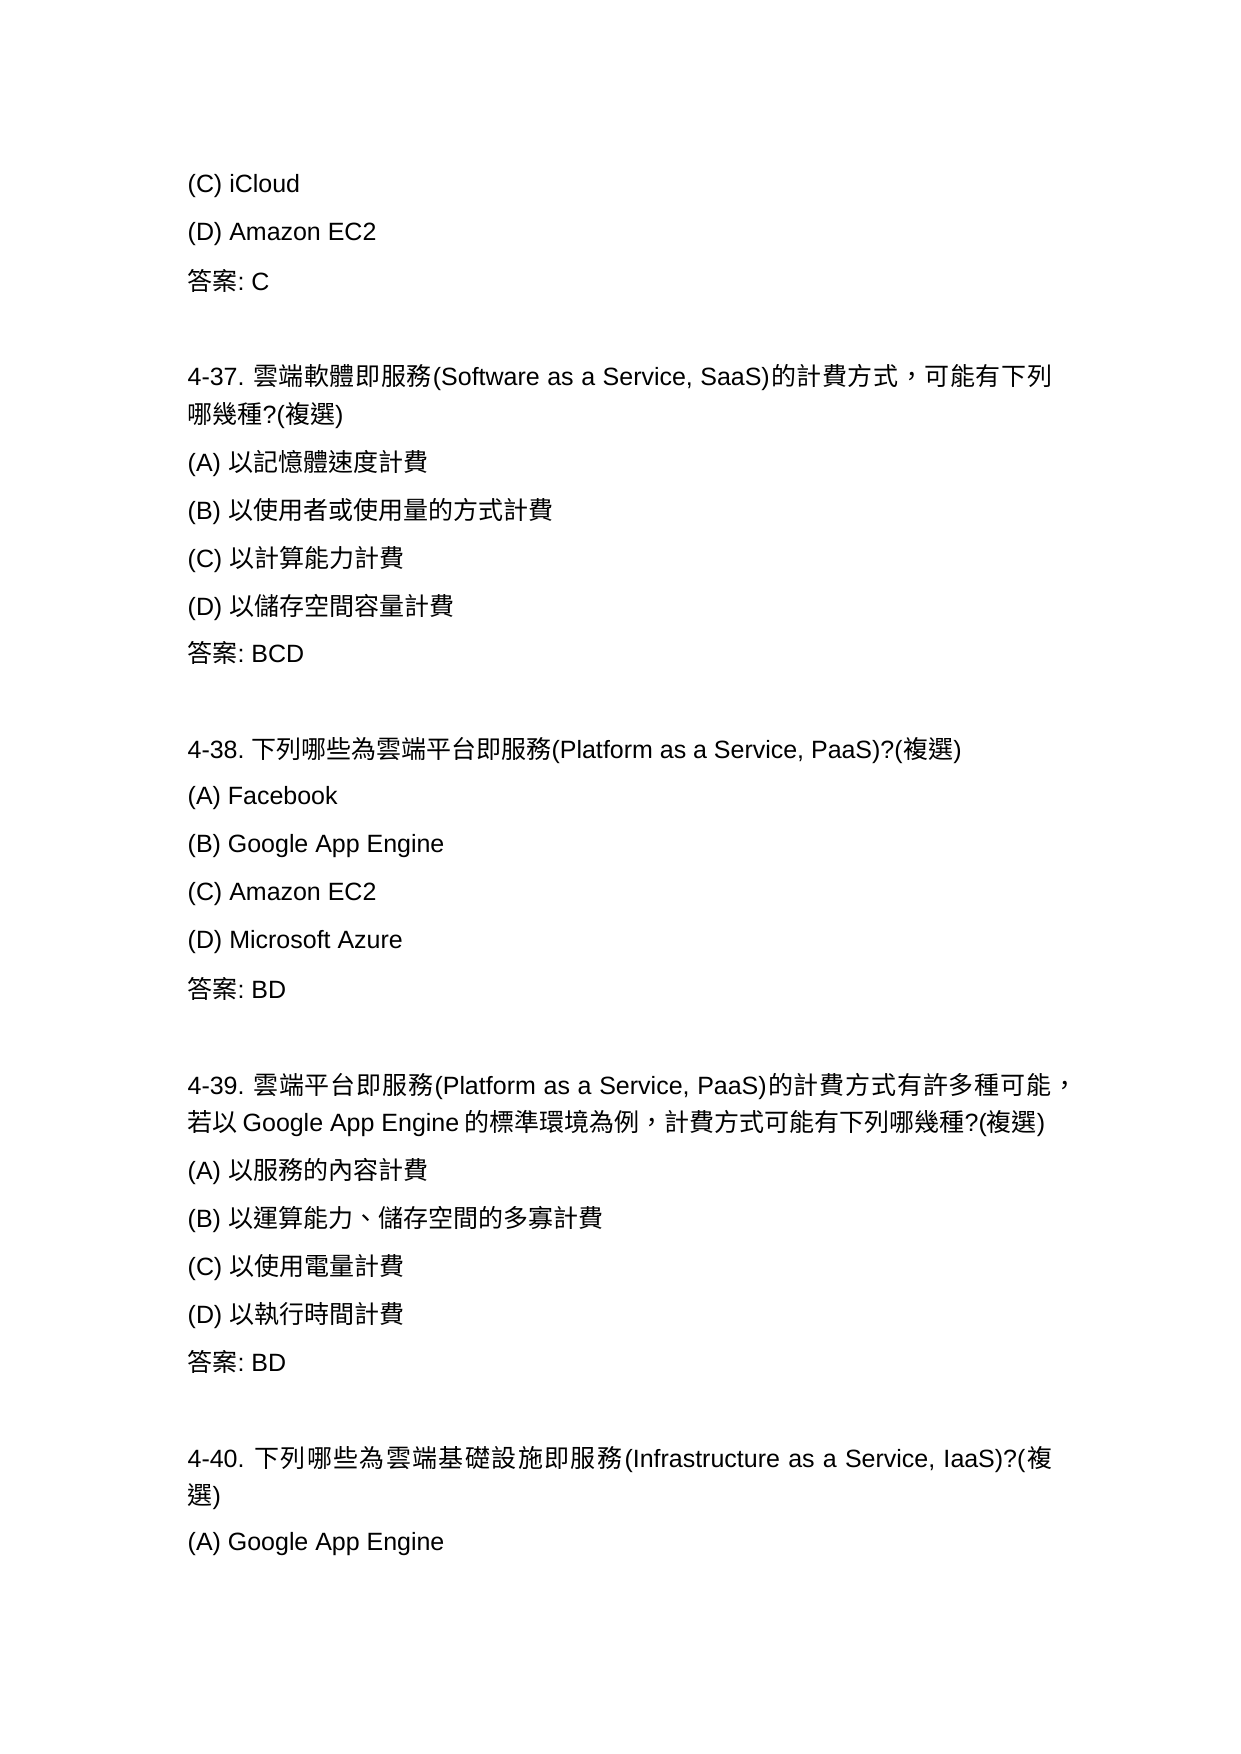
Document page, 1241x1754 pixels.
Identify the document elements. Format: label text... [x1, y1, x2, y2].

text 答案: BD [187, 969, 1053, 1006]
text (B) Google App Engine [187, 825, 1053, 862]
text 答案: BD [187, 1342, 1053, 1379]
text (C) 以使用電量計費 [187, 1246, 1053, 1283]
text 答案: C [187, 260, 1053, 298]
text 答案: BCD [187, 633, 1053, 671]
text 4-40. 下列哪些為雲端基礎設施即服務(Infrastructure as a Service, IaaS)?(複選) [187, 1437, 1053, 1512]
text (C) iCloud [187, 164, 1053, 202]
text (A) 以記憶體速度計費 [187, 442, 1053, 479]
text 4-38. 下列哪些為雲端平台即服務(Platform as a Service, PaaS)?(複選) [187, 729, 1053, 767]
text (D) Microsoft Azure [187, 921, 1053, 958]
text (A) Facebook [187, 777, 1053, 814]
text (C) Amazon EC2 [187, 873, 1053, 910]
text (A) 以服務的內容計費 [187, 1150, 1053, 1187]
text (B) 以運算能力、儲存空間的多寡計費 [187, 1198, 1053, 1235]
text (C) 以計算能力計費 [187, 537, 1053, 575]
text 4-37. 雲端軟體即服務(Software as a Service, SaaS)的計費方式，可能有下列哪幾種?(複選) [187, 356, 1053, 431]
text (B) 以使用者或使用量的方式計費 [187, 489, 1053, 527]
text 4-39. 雲端平台即服務(Platform as a Service, PaaS)的計費方式有許多種可能，若以Google App Engine的標準環境為例，計費方式可能有下列哪幾種?(複選) [187, 1064, 1053, 1139]
text (D) Amazon EC2 [187, 212, 1053, 250]
text (A) Google App Engine [187, 1523, 1053, 1560]
text (D) 以儲存空間容量計費 [187, 585, 1053, 623]
text (D) 以執行時間計費 [187, 1294, 1053, 1331]
